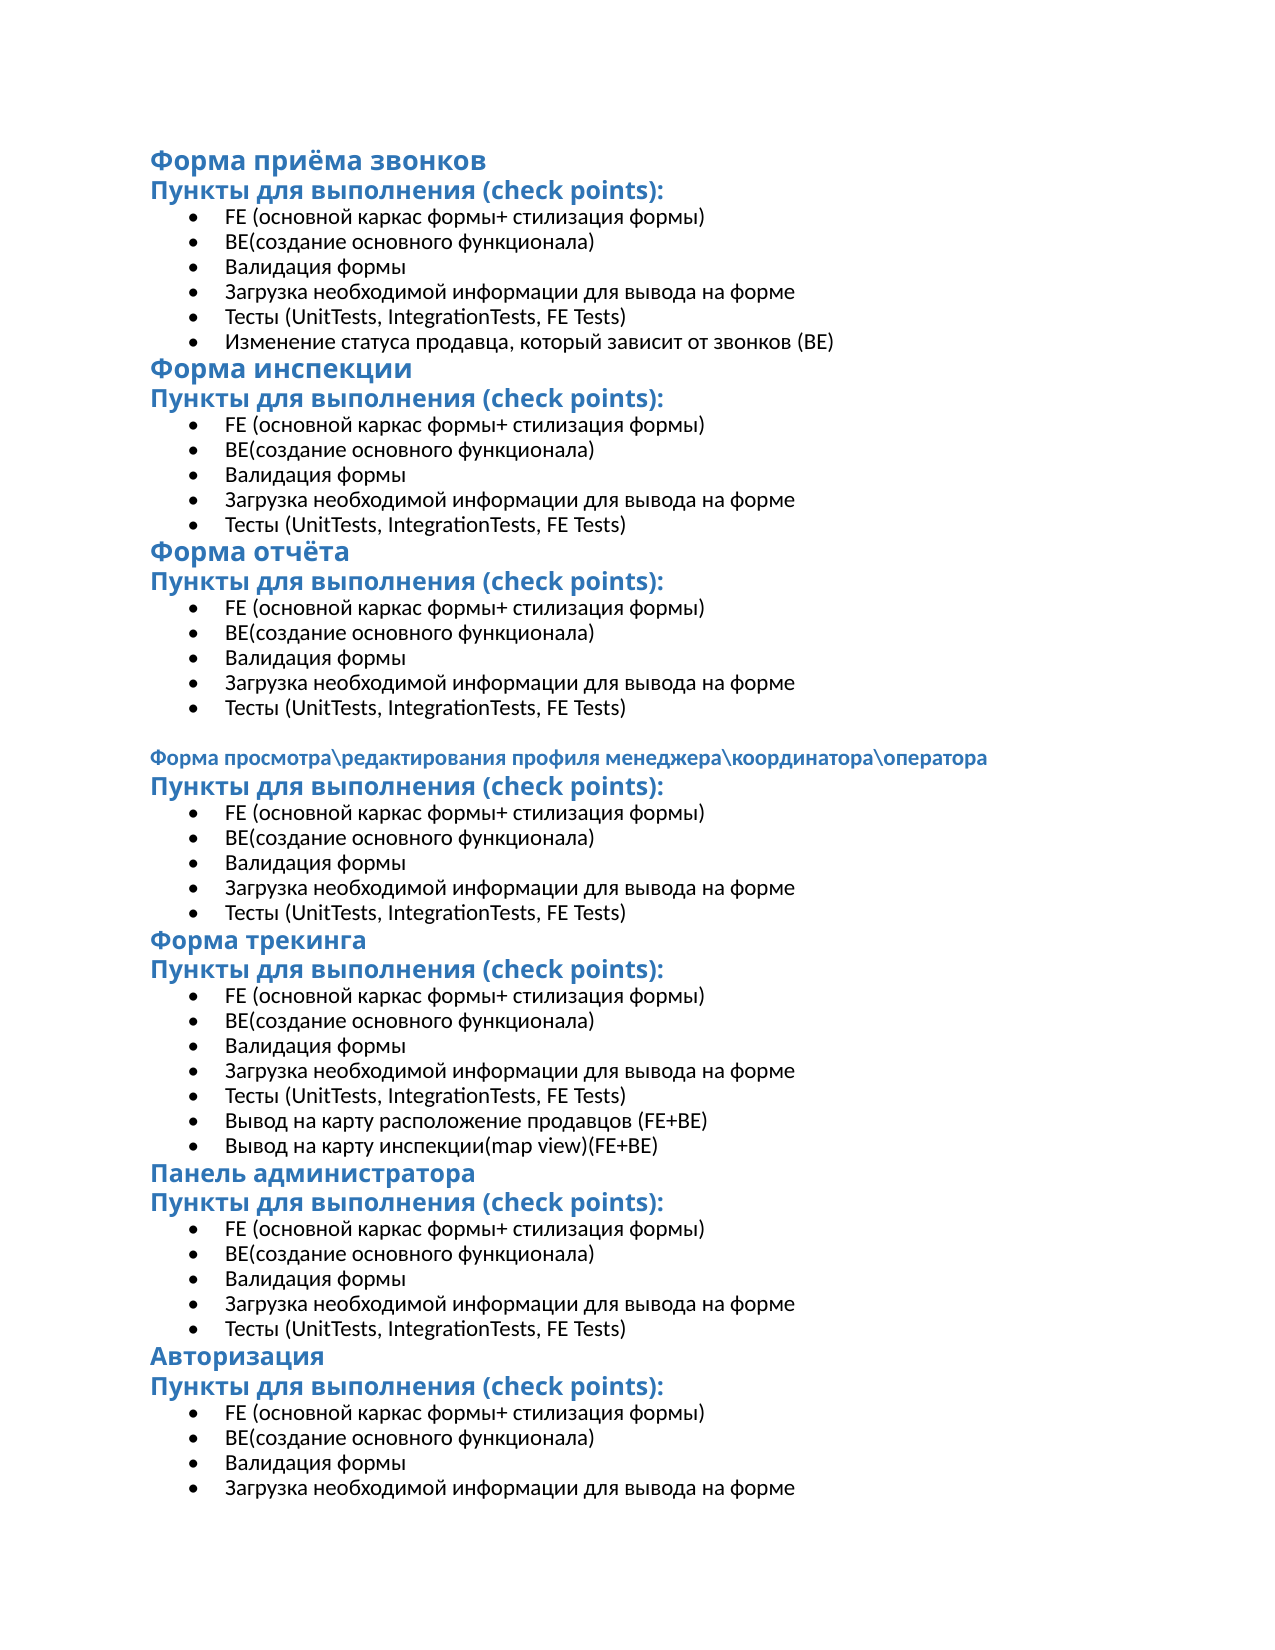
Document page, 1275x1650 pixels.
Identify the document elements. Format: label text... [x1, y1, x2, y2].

list Валидация формы [187, 1033, 1125, 1058]
list FE (основной каркас формы+ стилизация формы) [187, 204, 1125, 229]
text Форма трекинга [150, 929, 1125, 954]
list Валидация формы [187, 462, 1125, 487]
list Вывод на карту расположение продавцов (FE+BE) [187, 1108, 1125, 1133]
list FE (основной каркас формы+ стилизация формы) [187, 412, 1125, 437]
text Панель администратора [150, 1162, 1125, 1187]
list Валидация формы [187, 850, 1125, 875]
list Тесты (UnitTests, IntegrationTests, FE Tests) [187, 1083, 1125, 1108]
list Валидация формы [187, 646, 1125, 671]
text Пункты для выполнения (check points): [150, 775, 1125, 800]
text Пункты для выполнения (check points): [150, 958, 1125, 983]
list BE(создание основного функционала) [187, 825, 1125, 850]
list FE (основной каркас формы+ стилизация формы) [187, 1400, 1125, 1425]
list Загрузка необходимой информации для вывода на форме [187, 1058, 1125, 1083]
text Пункты для выполнения (check points): [150, 387, 1125, 412]
list BE(создание основного функционала) [187, 437, 1125, 462]
text Авторизация [150, 1346, 1125, 1371]
list BE(создание основного функционала) [187, 1008, 1125, 1033]
list Валидация формы [187, 1267, 1125, 1292]
text Форма инспекции [150, 358, 1125, 383]
list Загрузка необходимой информации для вывода на форме [187, 875, 1125, 900]
list Загрузка необходимой информации для вывода на форме [187, 487, 1125, 512]
list Загрузка необходимой информации для вывода на форме [187, 1292, 1125, 1317]
list Загрузка необходимой информации для вывода на форме [187, 1475, 1125, 1500]
list BE(создание основного функционала) [187, 1425, 1125, 1450]
text Форма отчёта [150, 542, 1125, 567]
list Тесты (UnitTests, IntegrationTests, FE Tests) [187, 304, 1125, 329]
list Тесты (UnitTests, IntegrationTests, FE Tests) [187, 696, 1125, 721]
text Пункты для выполнения (check points): [150, 1375, 1125, 1400]
list Тесты (UnitTests, IntegrationTests, FE Tests) [187, 900, 1125, 925]
list Вывод на карту инспекции(map view)(FE+BE) [187, 1133, 1125, 1158]
list Валидация формы [187, 1450, 1125, 1475]
list BE(создание основного функционала) [187, 621, 1125, 646]
list Валидация формы [187, 254, 1125, 279]
list FE (основной каркас формы+ стилизация формы) [187, 983, 1125, 1008]
text Форма просмотра\редактирования профиля менеджера\координатора\оператора [150, 746, 1125, 771]
list Тесты (UnitTests, IntegrationTests, FE Tests) [187, 512, 1125, 537]
list BE(создание основного функционала) [187, 229, 1125, 254]
text Пункты для выполнения (check points): [150, 179, 1125, 204]
list Тесты (UnitTests, IntegrationTests, FE Tests) [187, 1317, 1125, 1342]
text Пункты для выполнения (check points): [150, 1192, 1125, 1217]
list Загрузка необходимой информации для вывода на форме [187, 279, 1125, 304]
text Пункты для выполнения (check points): [150, 571, 1125, 596]
list Загрузка необходимой информации для вывода на форме [187, 671, 1125, 696]
list FE (основной каркас формы+ стилизация формы) [187, 596, 1125, 621]
text Форма приёма звонков [150, 150, 1125, 175]
list FE (основной каркас формы+ стилизация формы) [187, 1217, 1125, 1242]
list Изменение статуса продавца, который зависит от звонков (BE) [187, 329, 1125, 354]
list BE(создание основного функционала) [187, 1242, 1125, 1267]
list FE (основной каркас формы+ стилизация формы) [187, 800, 1125, 825]
